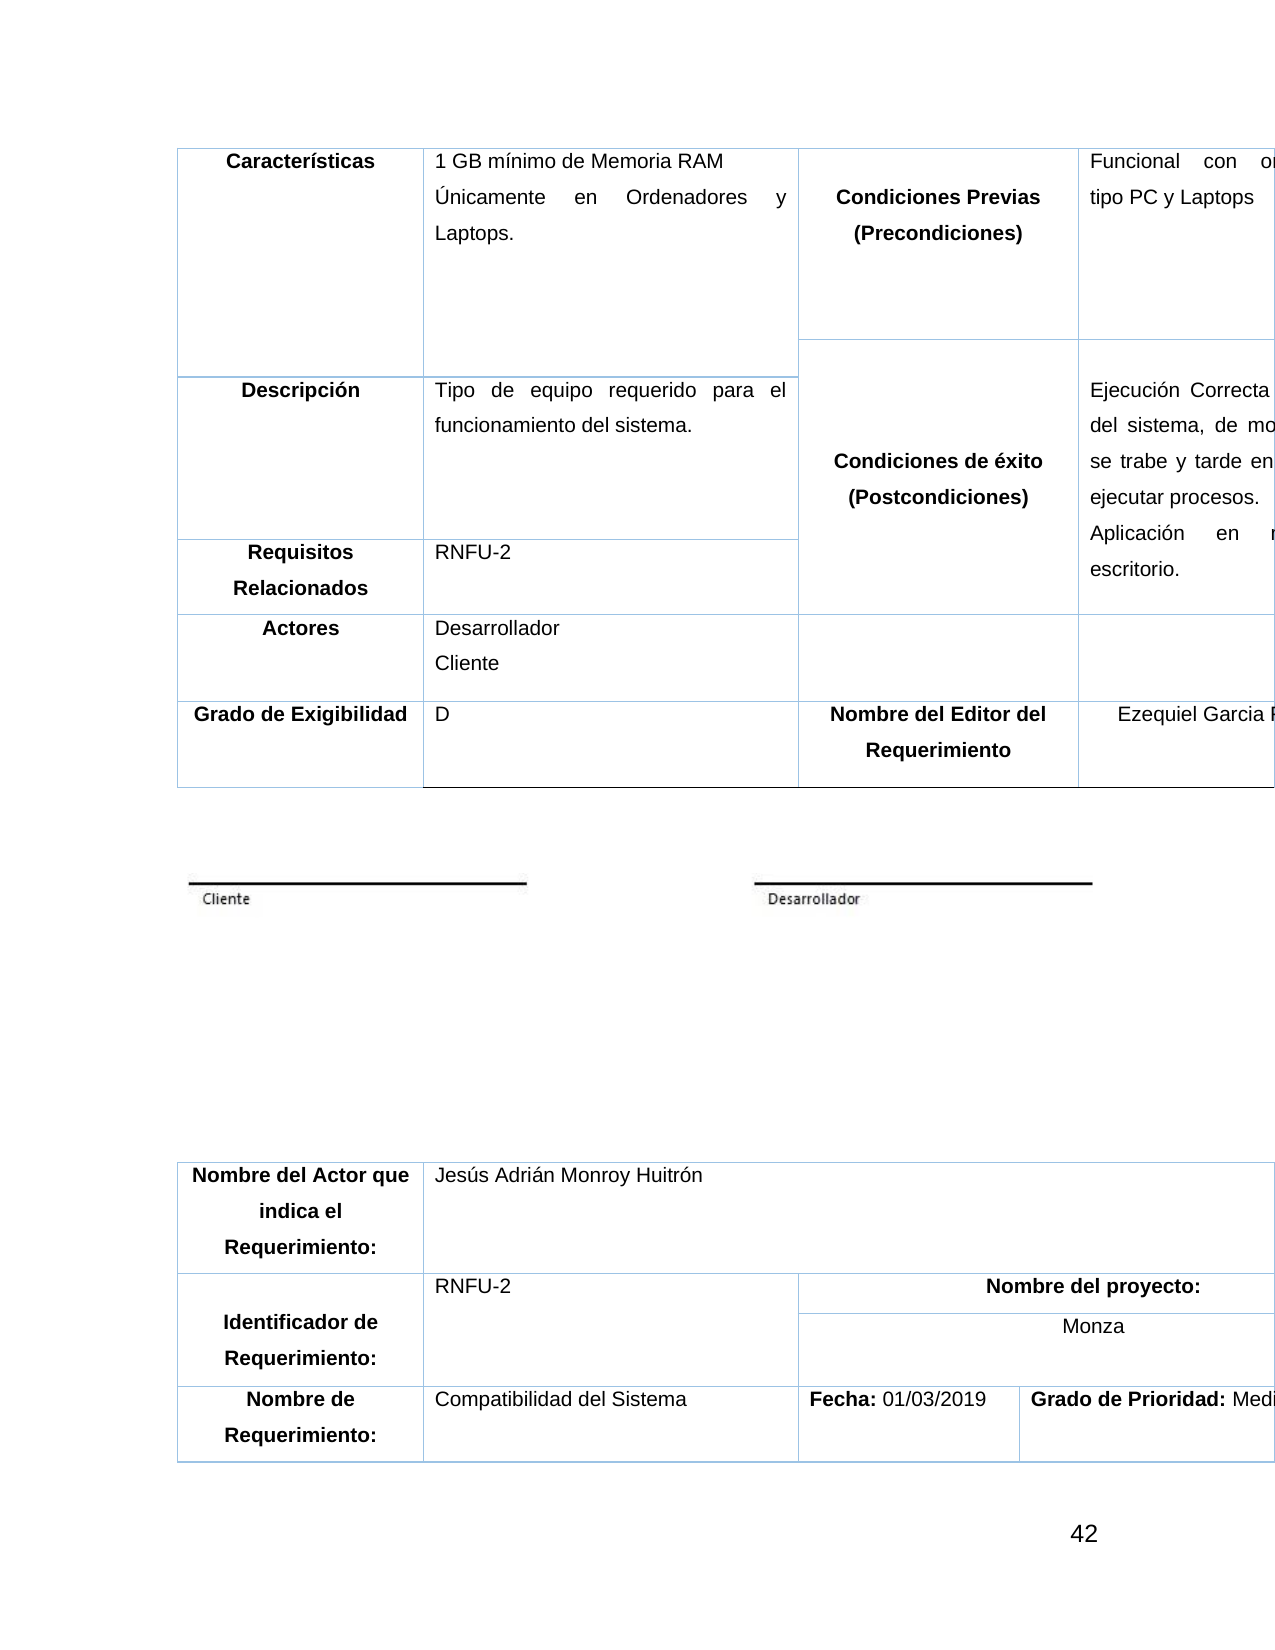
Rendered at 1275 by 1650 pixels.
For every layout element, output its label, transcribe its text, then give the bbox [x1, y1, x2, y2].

table_cell Grado de Prioridad: Media [1020, 1387, 1274, 1461]
table_cell Descripción [178, 378, 423, 539]
table_cell D [424, 702, 798, 787]
table_cell [1079, 615, 1274, 701]
table_cell Condiciones de éxito (Postcondiciones) [799, 376, 1078, 614]
table_cell Fecha: 01/03/2019 [799, 1387, 1019, 1461]
table_cell Condiciones Previas (Precondiciones) [799, 149, 1078, 339]
table_cell Nombre del Editor del Requerimiento [799, 702, 1078, 787]
table_cell Desarrollador Cliente [424, 615, 798, 701]
table_cell [799, 615, 1078, 701]
table_cell Características [178, 149, 423, 376]
table_cell Ejecución Correcta y eficiente del sistema, de modo que no se trabe y tarde en cargar y/o ejecutar procesos. Aplicación en modo de escritorio. [1079, 376, 1274, 614]
table_cell RNFU-2 [424, 1274, 798, 1386]
table_header Jesús Adrián Monroy Huitrón [424, 1163, 1274, 1273]
table_cell [799, 340, 1078, 376]
table_cell Requisitos Relacionados [178, 540, 423, 614]
table_cell Compatibilidad del Sistema [424, 1387, 798, 1461]
table_cell RNFU-2 [424, 540, 798, 614]
table_cell Actores [178, 615, 423, 701]
table_cell Grado de Exigibilidad [178, 702, 423, 787]
table_cell 1 GB mínimo de Memoria RAM Únicamente en Ordenadores y Laptops. [424, 149, 798, 376]
table_cell Tipo de equipo requerido para el funcionamiento del sistema. [424, 378, 798, 539]
table_cell Nombre de Requerimiento: [178, 1387, 423, 1461]
table_cell Nombre del proyecto: [799, 1274, 1274, 1313]
table_cell [1079, 340, 1274, 376]
table_header Nombre del Actor que indica el Requerimiento: [178, 1163, 423, 1273]
table_cell Funcional con ordenadores tipo PC y Laptops [1079, 149, 1274, 339]
picture [177, 873, 1098, 918]
table_cell Monza [799, 1314, 1274, 1386]
table_cell Identificador de Requerimiento: [178, 1274, 423, 1386]
table_cell Ezequiel Garcia Faustino [1079, 702, 1274, 787]
